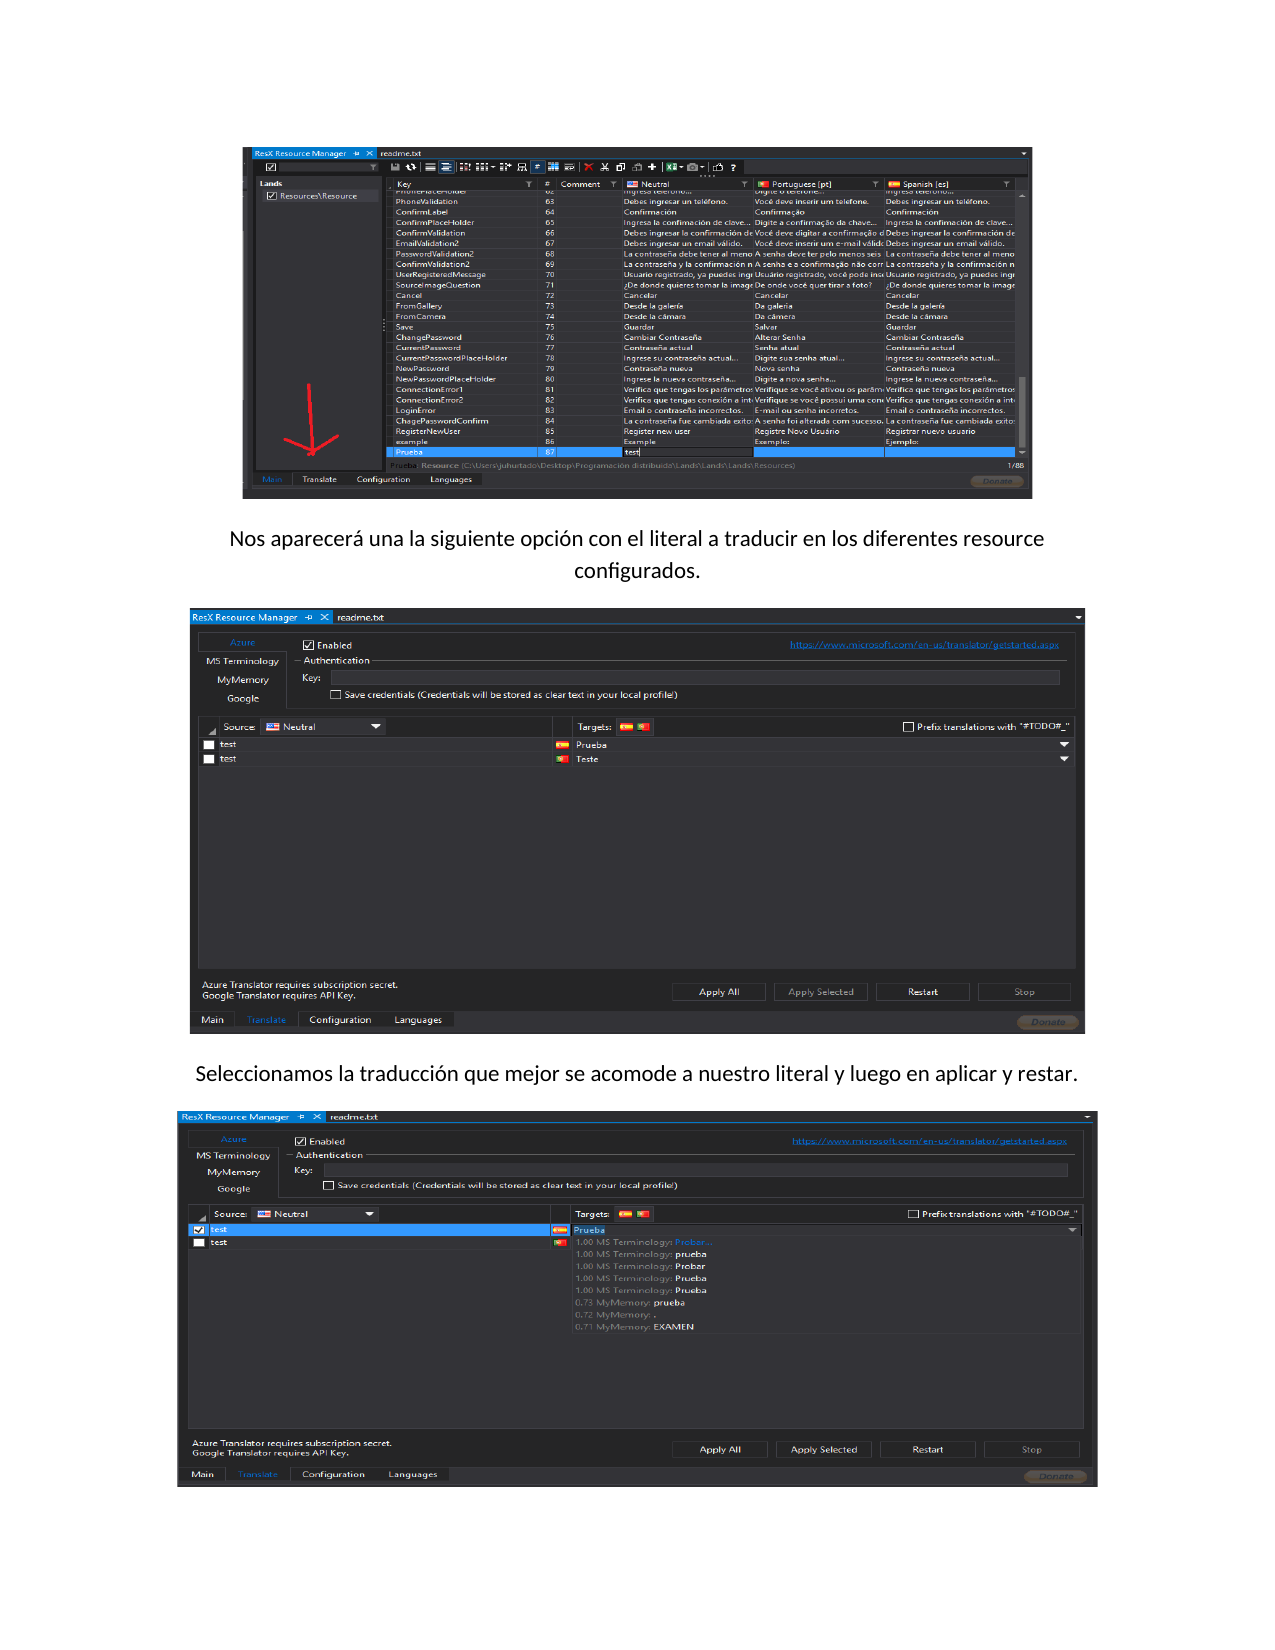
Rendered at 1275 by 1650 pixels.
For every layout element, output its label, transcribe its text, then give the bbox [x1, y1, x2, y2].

text Seleccionamos la traducción que mejor se acomode a nuestro literal y luego en aplicar y restar. [177, 1059, 1098, 1087]
text Nos aparecerá una la siguiente opción con el literal a traducir en los diferentes resource configurados. [177, 524, 1098, 584]
picture [242, 147, 1033, 499]
picture [189, 608, 1086, 1034]
picture [177, 1111, 1098, 1487]
